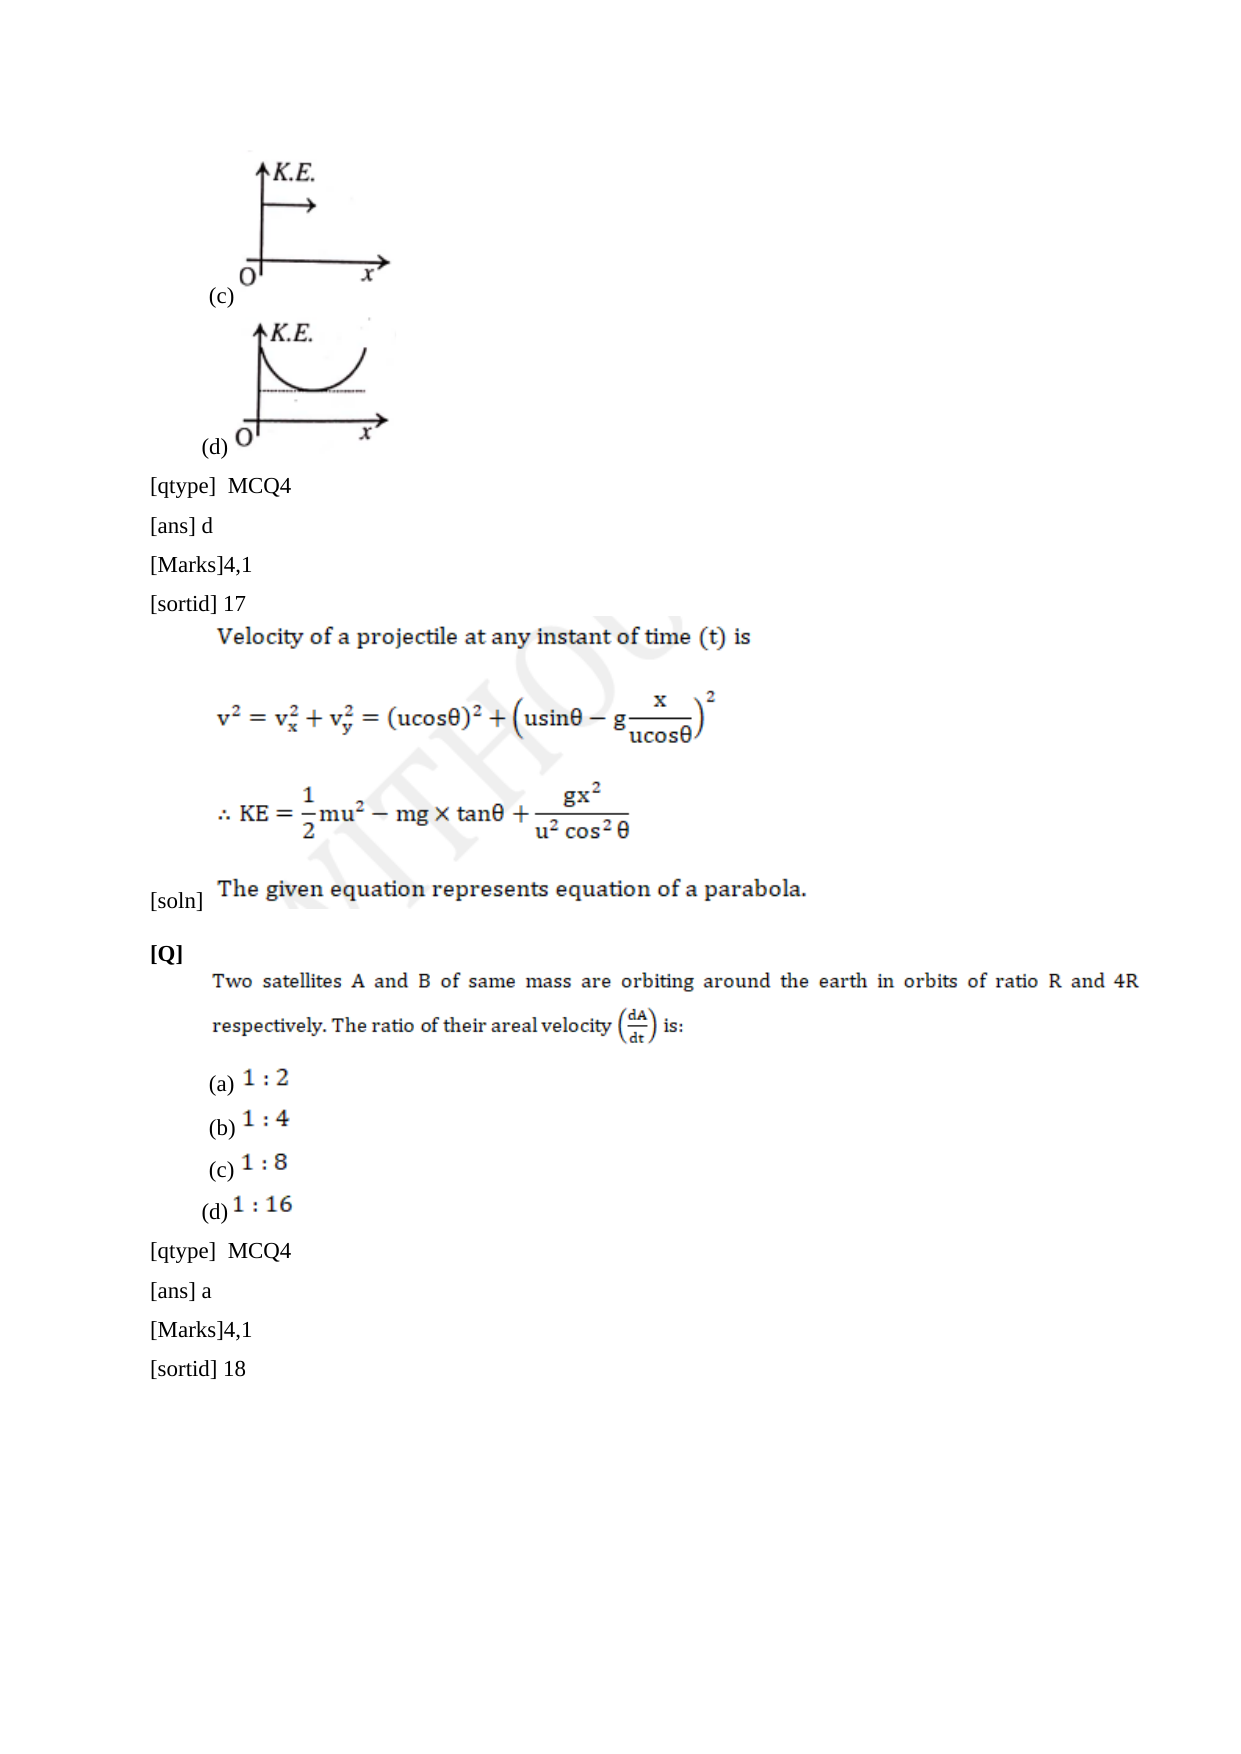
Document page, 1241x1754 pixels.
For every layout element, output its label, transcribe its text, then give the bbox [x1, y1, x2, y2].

picture [233, 314, 397, 455]
text (c) [150, 150, 1090, 308]
picture [203, 966, 1144, 1051]
text (d) [150, 314, 1090, 460]
picture [240, 1102, 298, 1136]
picture [233, 1188, 303, 1220]
text (a) [150, 1062, 1090, 1097]
picture [239, 1061, 309, 1092]
text [ans] d [150, 505, 1090, 538]
text [Marks]4,1 [150, 544, 1090, 577]
text [sortid] 18 [150, 1348, 1090, 1382]
text [sortid] 17 [150, 583, 1090, 617]
text [qtype] MCQ4 [150, 466, 1090, 499]
picture [239, 150, 398, 304]
picture [208, 616, 814, 909]
text (c) [150, 1146, 1090, 1182]
text (d) [150, 1188, 1090, 1225]
text [ans] a [150, 1270, 1090, 1303]
text (b) [150, 1102, 1090, 1140]
text [qtype] MCQ4 [150, 1231, 1090, 1264]
picture [239, 1146, 301, 1178]
text [Marks]4,1 [150, 1309, 1090, 1342]
